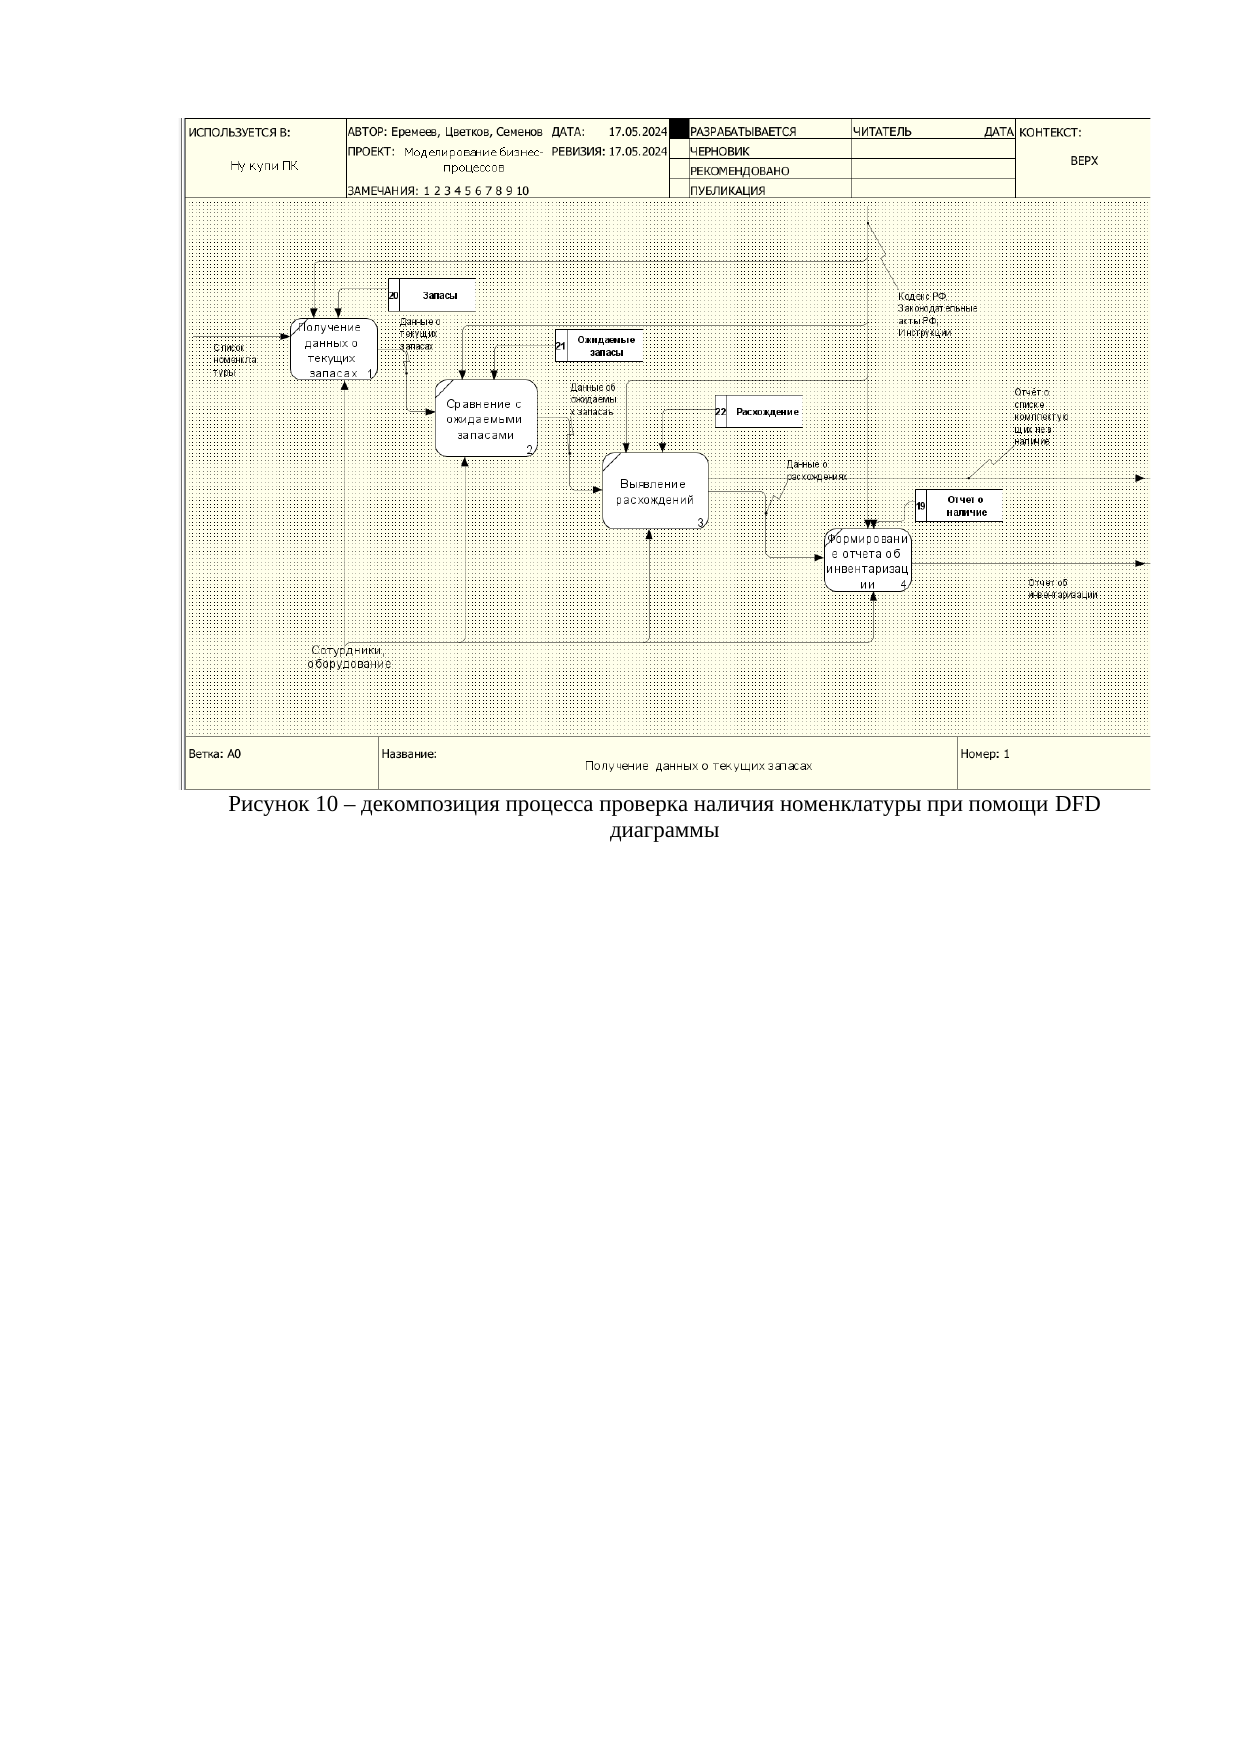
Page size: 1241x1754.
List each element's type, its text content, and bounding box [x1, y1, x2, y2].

picture [178, 118, 1151, 790]
